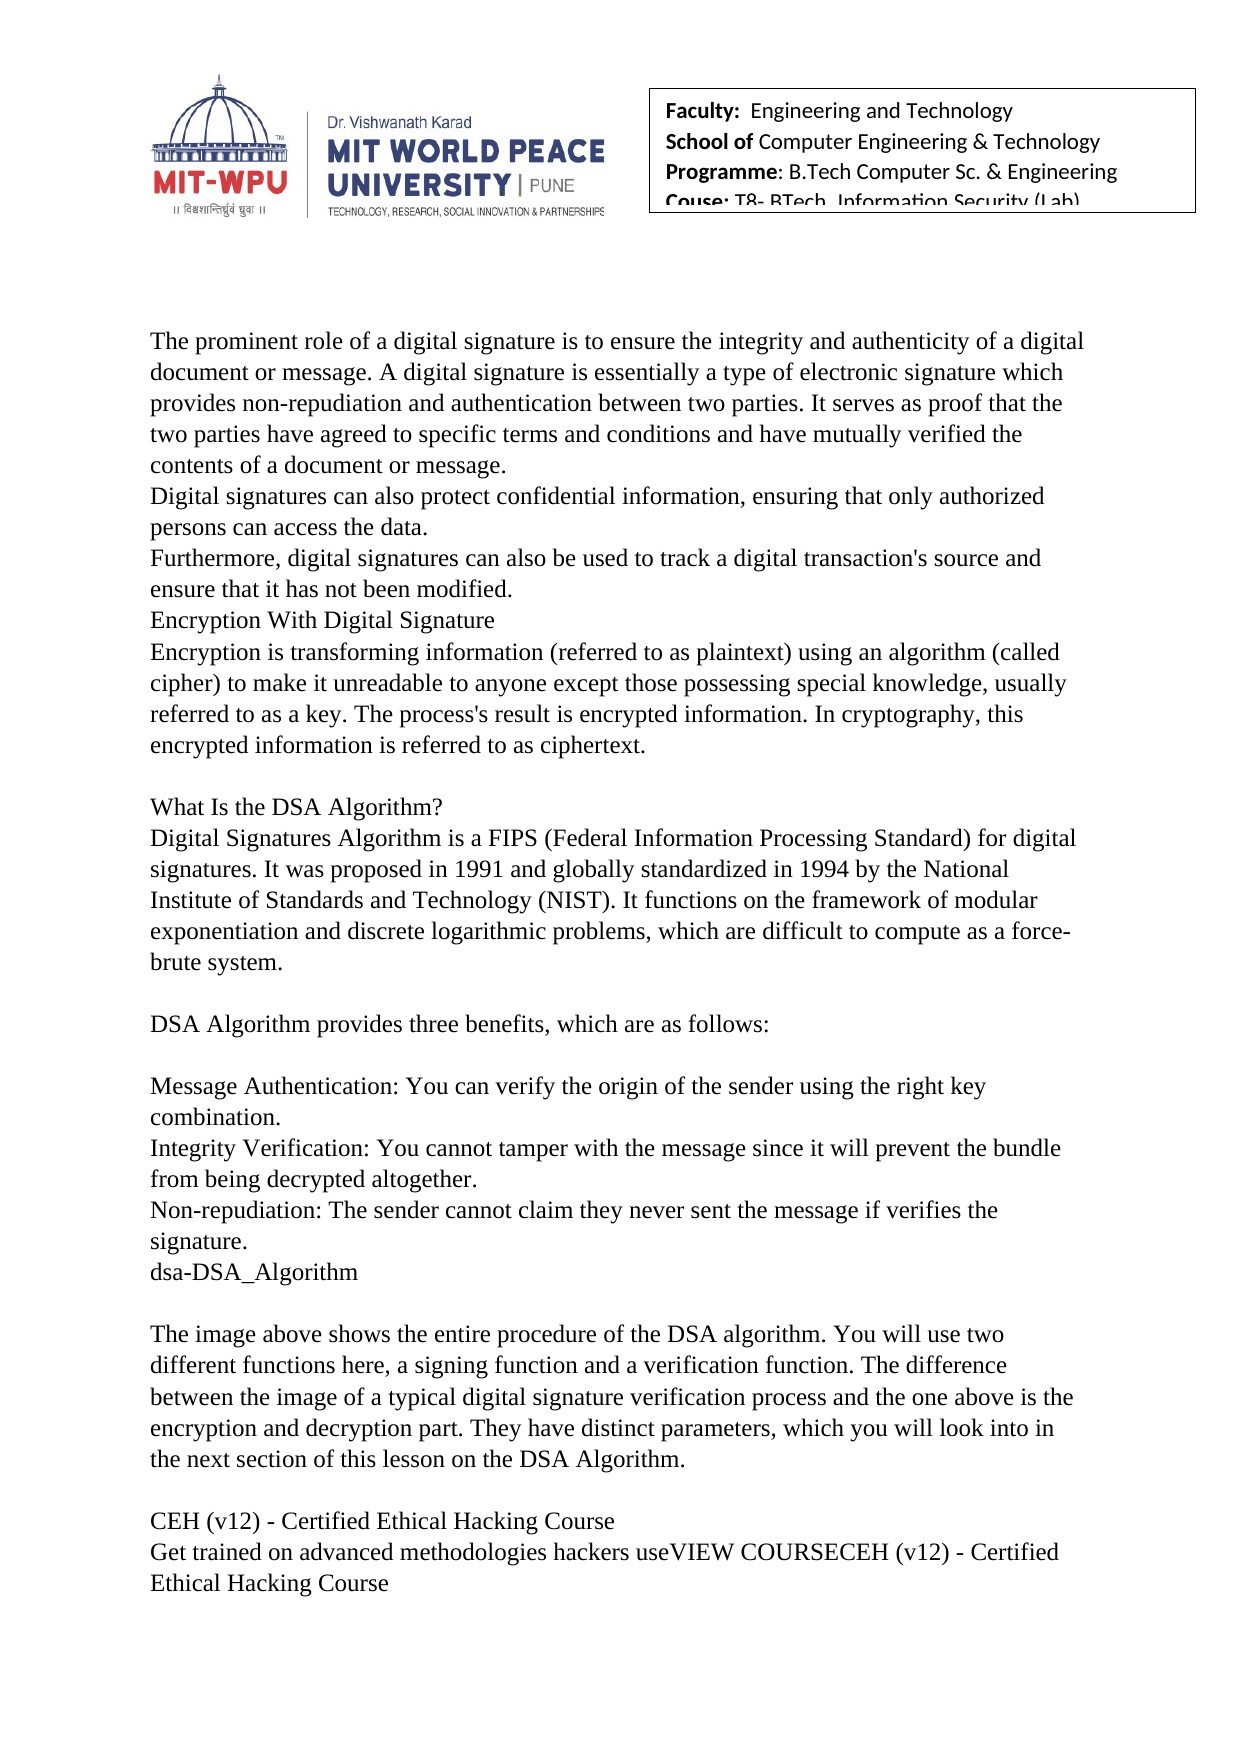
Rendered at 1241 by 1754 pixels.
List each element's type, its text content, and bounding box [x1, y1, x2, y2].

text Furthermore, digital signatures can also be used to track a digital transaction's source and ensure that it has not been modified. [150, 543, 1090, 603]
text The image above shows the entire procedure of the DSA algorithm. You will use two different functions here, a signing function and a verification function. The difference between the image of a typical digital signature verification process and the one above is the encryption and decryption part. They have distinct parameters, which you will look into in the next section of this lesson on the DSA Algorithm. [150, 1319, 1090, 1472]
text Non-repudiation: The sender cannot claim they never sent the message if verifies the signature. [150, 1195, 1090, 1255]
text Digital Signatures Algorithm is a FIPS (Federal Information Processing Standard) for digital signatures. It was proposed in 1991 and globally standardized in 1994 by the National Institute of Standards and Technology (NIST). It functions on the framework of modular exponentiation and discrete logarithmic problems, which are difficult to compute as a force-brute system. [150, 823, 1090, 976]
text Get trained on advanced methodologies hackers useVIEW COURSECEH (v12) - Certified Ethical Hacking Course [150, 1537, 1090, 1597]
text Encryption With Digital Signature [150, 606, 1090, 634]
text Integrity Verification: You cannot tamper with the message since it will prevent the bundle from being decrypted altogether. [150, 1133, 1090, 1193]
text What Is the DSA Algorithm? [150, 792, 1090, 821]
text Message Authentication: You can verify the origin of the sender using the right key combination. [150, 1071, 1090, 1131]
text CEH (v12) - Certified Ethical Hacking Course [150, 1506, 1090, 1534]
text DSA Algorithm provides three benefits, which are as follows: [150, 1009, 1090, 1038]
text dsa-DSA_Algorithm [150, 1257, 1090, 1286]
picture [150, 73, 605, 218]
text Digital signatures can also protect confidential information, ensuring that only authorized persons can access the data. [150, 481, 1090, 541]
text The prominent role of a digital signature is to ensure the integrity and authenticity of a digital document or message. A digital signature is essentially a type of electronic signature which provides non-repudiation and authentication between two parties. It serves as proof that the two parties have agreed to specific terms and conditions and have mutually verified the contents of a document or message. [150, 326, 1090, 479]
text Encryption is transforming information (referred to as plaintext) using an algorithm (called cipher) to make it unreadable to anyone except those possessing special knowledge, usually referred to as a key. The process's result is encrypted information. In cryptography, this encrypted information is referred to as ciphertext. [150, 637, 1090, 758]
